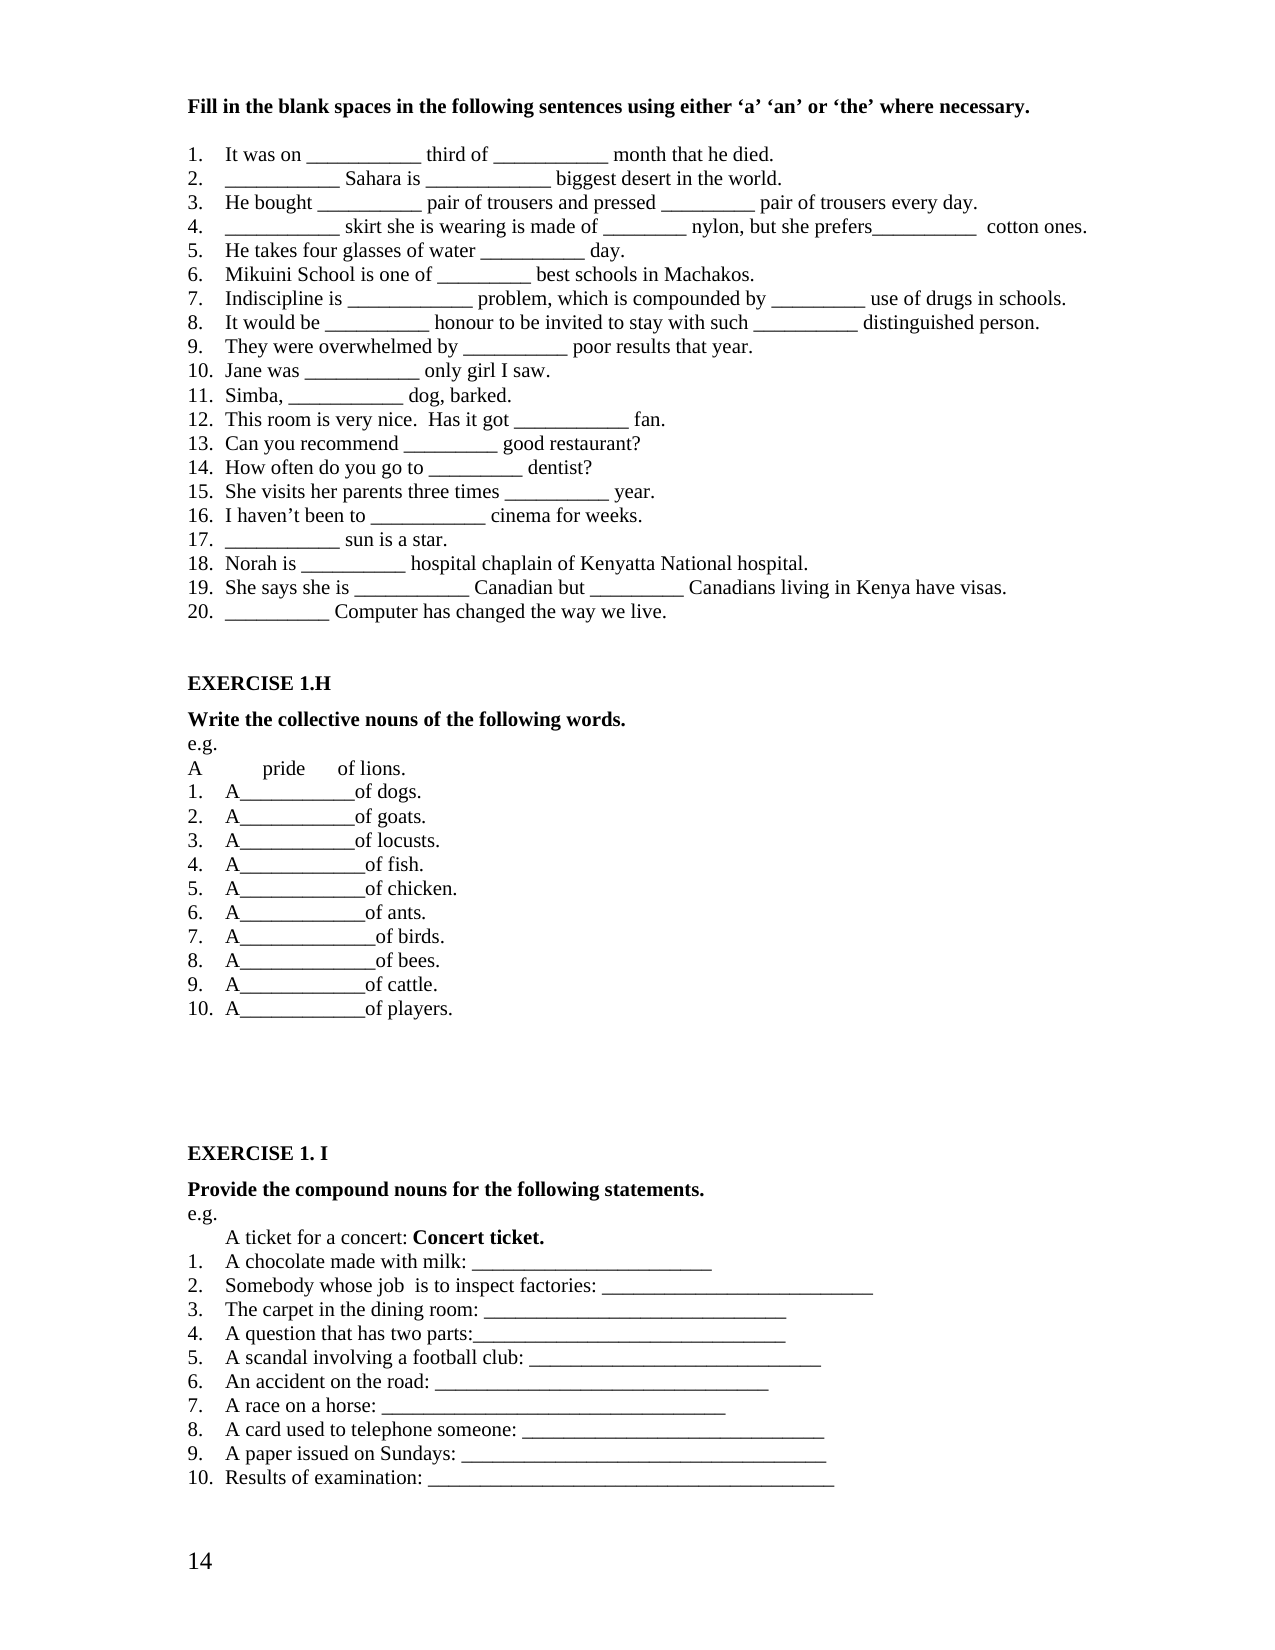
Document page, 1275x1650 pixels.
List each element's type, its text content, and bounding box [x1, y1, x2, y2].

list A____________of fish. [187, 852, 1134, 876]
text A ticket for a concert: Concert ticket. [187, 1224, 1134, 1249]
text Provide the compound nouns for the following statements. [187, 1176, 1134, 1201]
list How often do you go to _________ dentist? [187, 455, 1134, 479]
list A card used to telephone someone: _____________________________ [187, 1417, 1134, 1441]
list __________ Computer has changed the way we live. [187, 599, 1134, 623]
list A____________of ants. [187, 900, 1134, 924]
list She says she is ___________ Canadian but _________ Canadians living in Kenya have visas. [187, 575, 1134, 599]
text A pride of lions. [187, 755, 1134, 779]
list He bought __________ pair of trousers and pressed _________ pair of trousers every day. [187, 190, 1134, 214]
list A scandal involving a football club: ____________________________ [187, 1345, 1134, 1369]
list A_____________of bees. [187, 948, 1134, 972]
list ___________ sun is a star. [187, 527, 1134, 551]
list A chocolate made with milk: _______________________ [187, 1249, 1134, 1273]
text e.g. [187, 1201, 1134, 1224]
list A___________of goats. [187, 803, 1134, 828]
list A___________of dogs. [187, 779, 1134, 803]
list An accident on the road: ________________________________ [187, 1369, 1134, 1393]
list The carpet in the dining room: _____________________________ [187, 1297, 1134, 1321]
text EXERCISE 1. I [187, 1140, 1134, 1164]
list He takes four glasses of water __________ day. [187, 238, 1134, 262]
list Somebody whose job is to inspect factories: __________________________ [187, 1273, 1134, 1297]
list They were overwhelmed by __________ poor results that year. [187, 334, 1134, 358]
list Can you recommend _________ good restaurant? [187, 431, 1134, 455]
list She visits her parents three times __________ year. [187, 479, 1134, 503]
list A____________of players. [187, 996, 1134, 1020]
list ___________ Sahara is ____________ biggest desert in the world. [187, 166, 1134, 190]
list A___________of locusts. [187, 828, 1134, 852]
list It was on ___________ third of ___________ month that he died. [187, 142, 1134, 166]
list Norah is __________ hospital chaplain of Kenyatta National hospital. [187, 551, 1134, 575]
list I haven’t been to ___________ cinema for weeks. [187, 503, 1134, 527]
list A_____________of birds. [187, 924, 1134, 948]
list It would be __________ honour to be invited to stay with such __________ distinguished person. [187, 310, 1134, 334]
list ___________ skirt she is wearing is made of ________ nylon, but she prefers__________ cotton ones. [187, 214, 1134, 238]
list Simba, ___________ dog, barked. [187, 382, 1134, 407]
list Mikuini School is one of _________ best schools in Machakos. [187, 262, 1134, 286]
list A____________of chicken. [187, 876, 1134, 900]
list A race on a horse: _________________________________ [187, 1393, 1134, 1417]
list A question that has two parts:______________________________ [187, 1321, 1134, 1345]
text EXERCISE 1.H [187, 671, 1134, 695]
text e.g. [187, 731, 1134, 755]
text Write the collective nouns of the following words. [187, 707, 1134, 731]
list This room is very nice. Has it got ___________ fan. [187, 407, 1134, 431]
list A____________of cattle. [187, 972, 1134, 996]
list A paper issued on Sundays: ___________________________________ [187, 1441, 1134, 1465]
list Indiscipline is ____________ problem, which is compounded by _________ use of drugs in schools. [187, 286, 1134, 310]
list Results of examination: _______________________________________ [187, 1465, 1134, 1489]
text Fill in the blank spaces in the following sentences using either ‘a’ ‘an’ or ‘the’ where necessary. [187, 94, 1134, 118]
list Jane was ___________ only girl I saw. [187, 358, 1134, 382]
